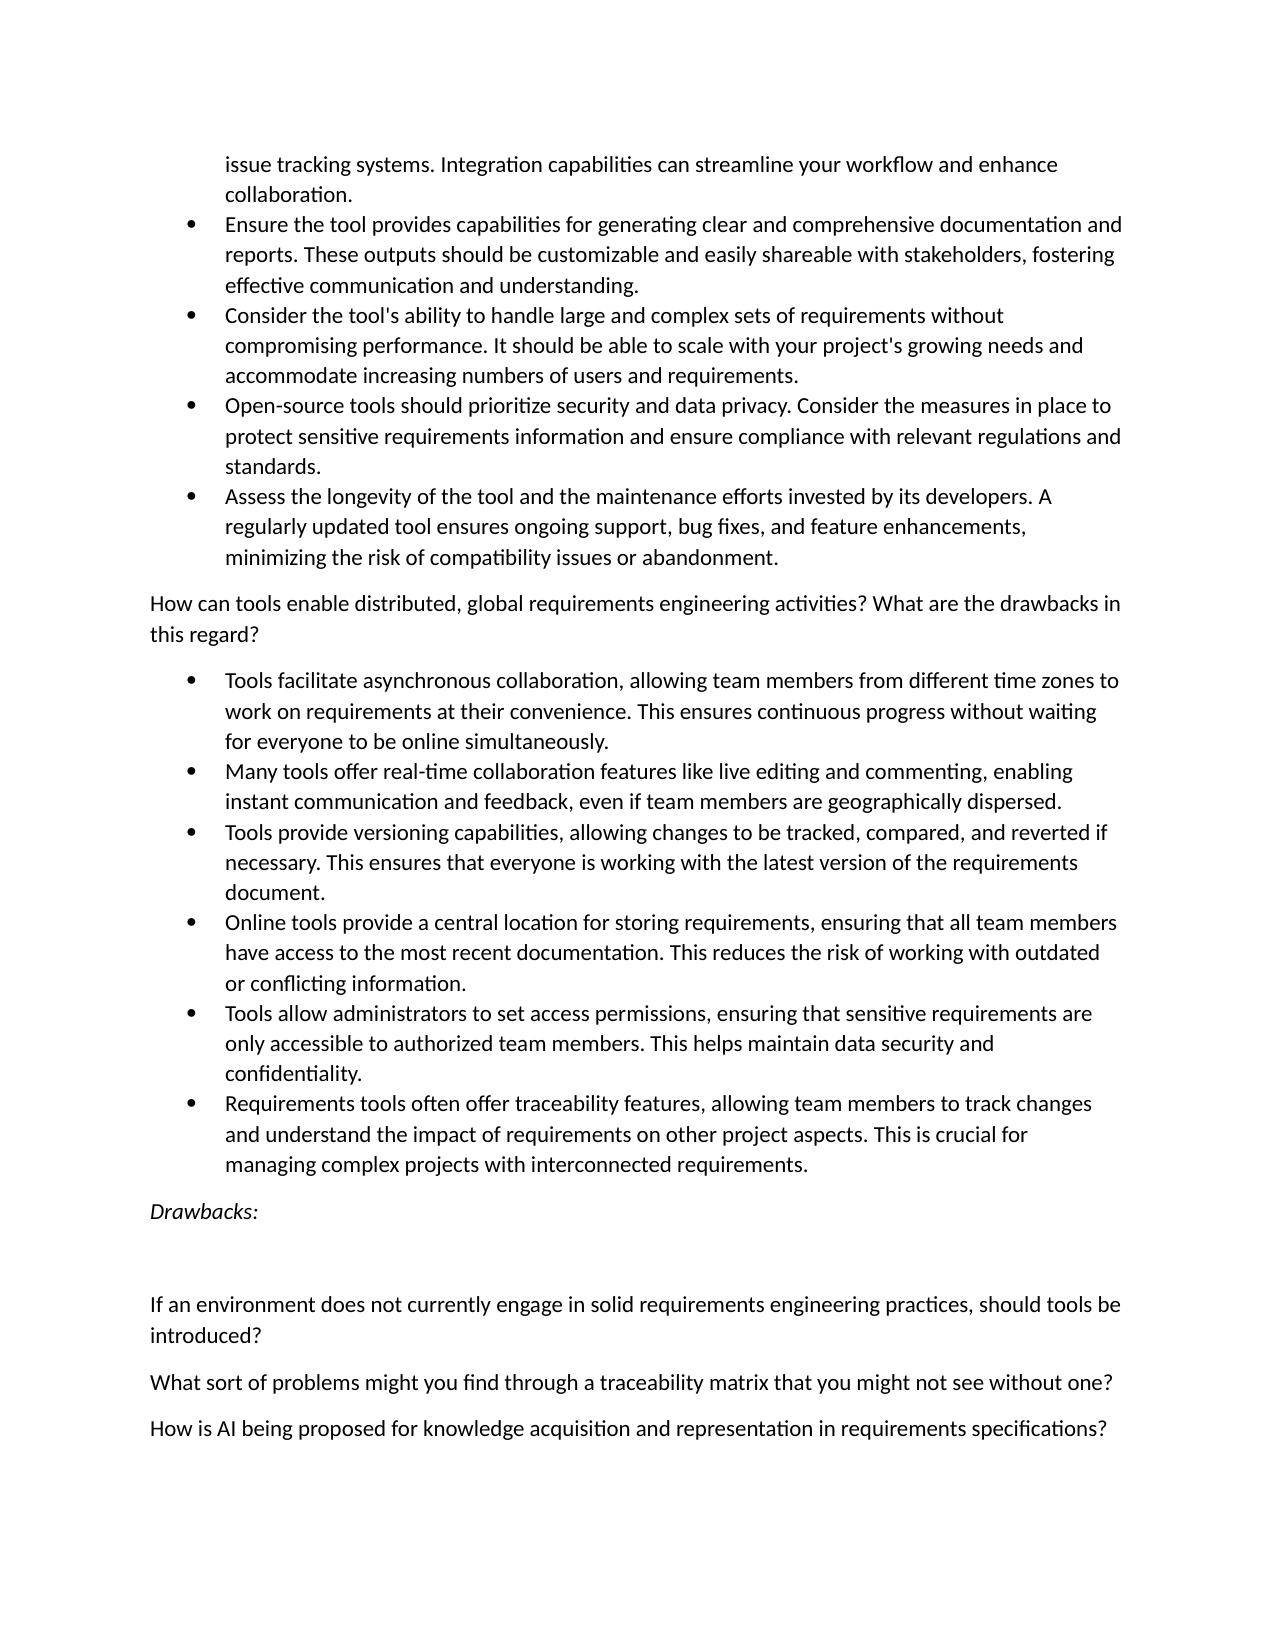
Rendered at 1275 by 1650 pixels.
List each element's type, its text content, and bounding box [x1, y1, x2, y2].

text How is AI being proposed for knowledge acquisition and representation in requirements specifications? [150, 1414, 1125, 1443]
text Drawbacks: [150, 1197, 1125, 1225]
list Assess the longevity of the tool and the maintenance efforts invested by its developers. A regularly updated tool ensures ongoing support, bug fixes, and feature enhancements, minimizing the risk of compatibility issues or abandonment. [187, 482, 1125, 571]
list Online tools provide a central location for storing requirements, ensuring that all team members have access to the most recent documentation. This reduces the risk of working with outdated or conflicting information. [187, 908, 1125, 997]
list Tools facilitate asynchronous collaboration, allowing team members from different time zones to work on requirements at their convenience. This ensures continuous progress without waiting for everyone to be online simultaneously. [187, 667, 1125, 755]
list Tools allow administrators to set access permissions, ensuring that sensitive requirements are only accessible to authorized team members. This helps maintain data security and confidentiality. [187, 999, 1125, 1087]
text What sort of problems might you find through a traceability matrix that you might not see without one? [150, 1368, 1125, 1396]
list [187, 150, 1125, 208]
text How can tools enable distributed, global requirements engineering activities? What are the drawbacks in this regard? [150, 589, 1125, 648]
list Tools provide versioning capabilities, allowing changes to be tracked, compared, and reverted if necessary. This ensures that everyone is working with the latest version of the requirements document. [187, 818, 1125, 906]
list Requirements tools often offer traceability features, allowing team members to track changes and understand the impact of requirements on other project aspects. This is crucial for managing complex projects with interconnected requirements. [187, 1089, 1125, 1178]
list Open-source tools should prioritize security and data privacy. Consider the measures in place to protect sensitive requirements information and ensure compliance with relevant regulations and standards. [187, 392, 1125, 480]
list Ensure the tool provides capabilities for generating clear and comprehensive documentation and reports. These outputs should be customizable and easily shareable with stakeholders, fostering effective communication and understanding. [187, 210, 1125, 299]
list Many tools offer real-time collaboration features like live editing and commenting, enabling instant communication and feedback, even if team members are geographically dispersed. [187, 757, 1125, 816]
list Consider the tool's ability to handle large and complex sets of requirements without compromising performance. It should be able to scale with your project's growing needs and accommodate increasing numbers of users and requirements. [187, 301, 1125, 389]
text If an environment does not currently engage in solid requirements engineering practices, should tools be introduced? [150, 1291, 1125, 1349]
